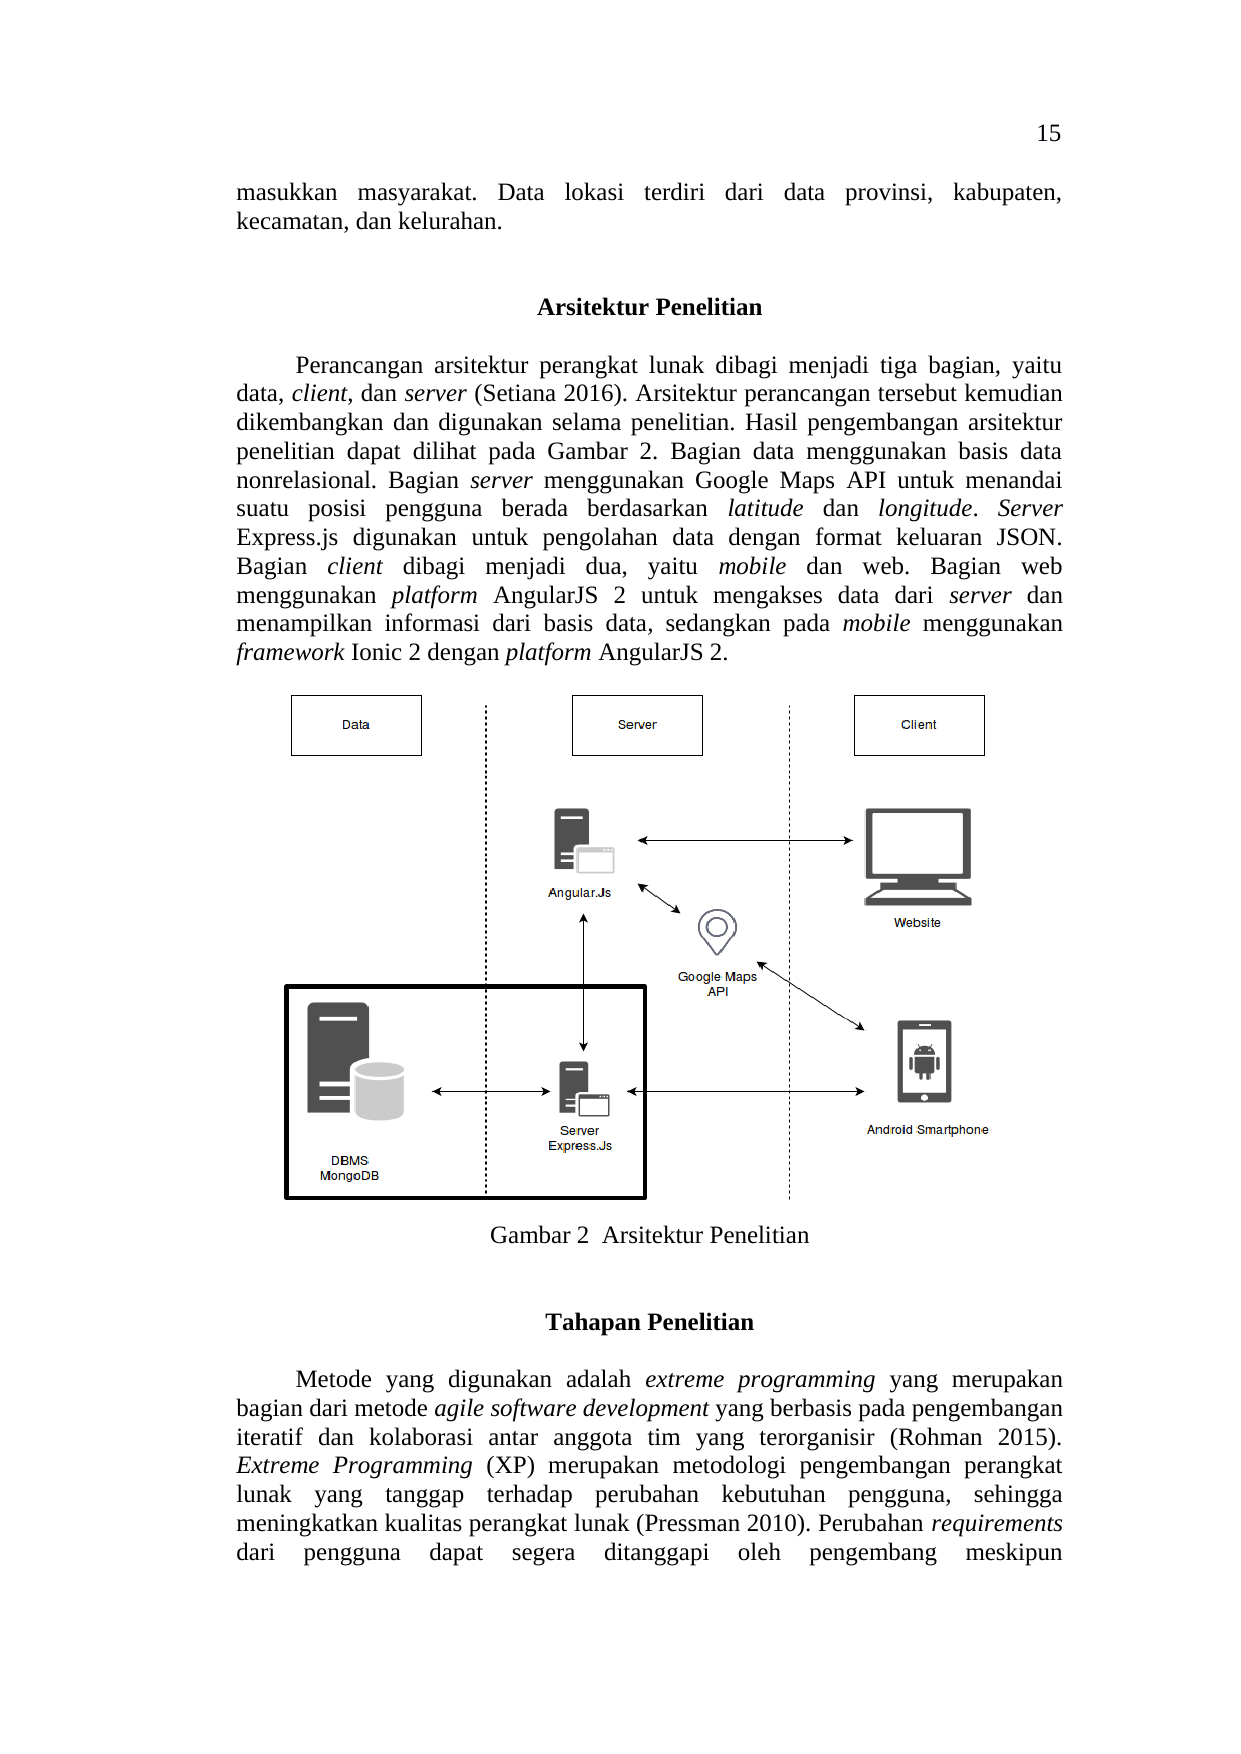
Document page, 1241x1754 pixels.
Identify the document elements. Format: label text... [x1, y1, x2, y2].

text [236, 1364, 1063, 1566]
text Gambar 2 Arsitektur Penelitian [236, 1221, 1063, 1249]
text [236, 177, 1063, 235]
text Perancangan arsitektur perangkat lunak dibagi menjadi tiga bagian, yaitu data, client, dan server (Setiana 2016). Arsitektur perancangan tersebut kemudian dikembangkan dan digunakan selama penelitian. Hasil pengembangan arsitektur penelitian dapat dilihat pada Gambar 2. Bagian data menggunakan basis data nonrelasional. Bagian server menggunakan Google Maps API untuk menandai suatu posisi pengguna berada berdasarkan latitude dan longitude. Server Express.js digunakan untuk pengolahan data dengan format keluaran JSON. Bagian client dibagi menjadi dua, yaitu mobile dan web. Bagian web menggunakan platform AngularJS 2 untuk mengakses data dari server dan menampilkan informasi dari basis data, sedangkan pada mobile menggunakan framework Ionic 2 dengan platform AngularJS 2. [236, 350, 1063, 666]
subtitle Arsitektur Penelitian [236, 292, 1063, 321]
subtitle Tahapan Penelitian [236, 1307, 1063, 1336]
